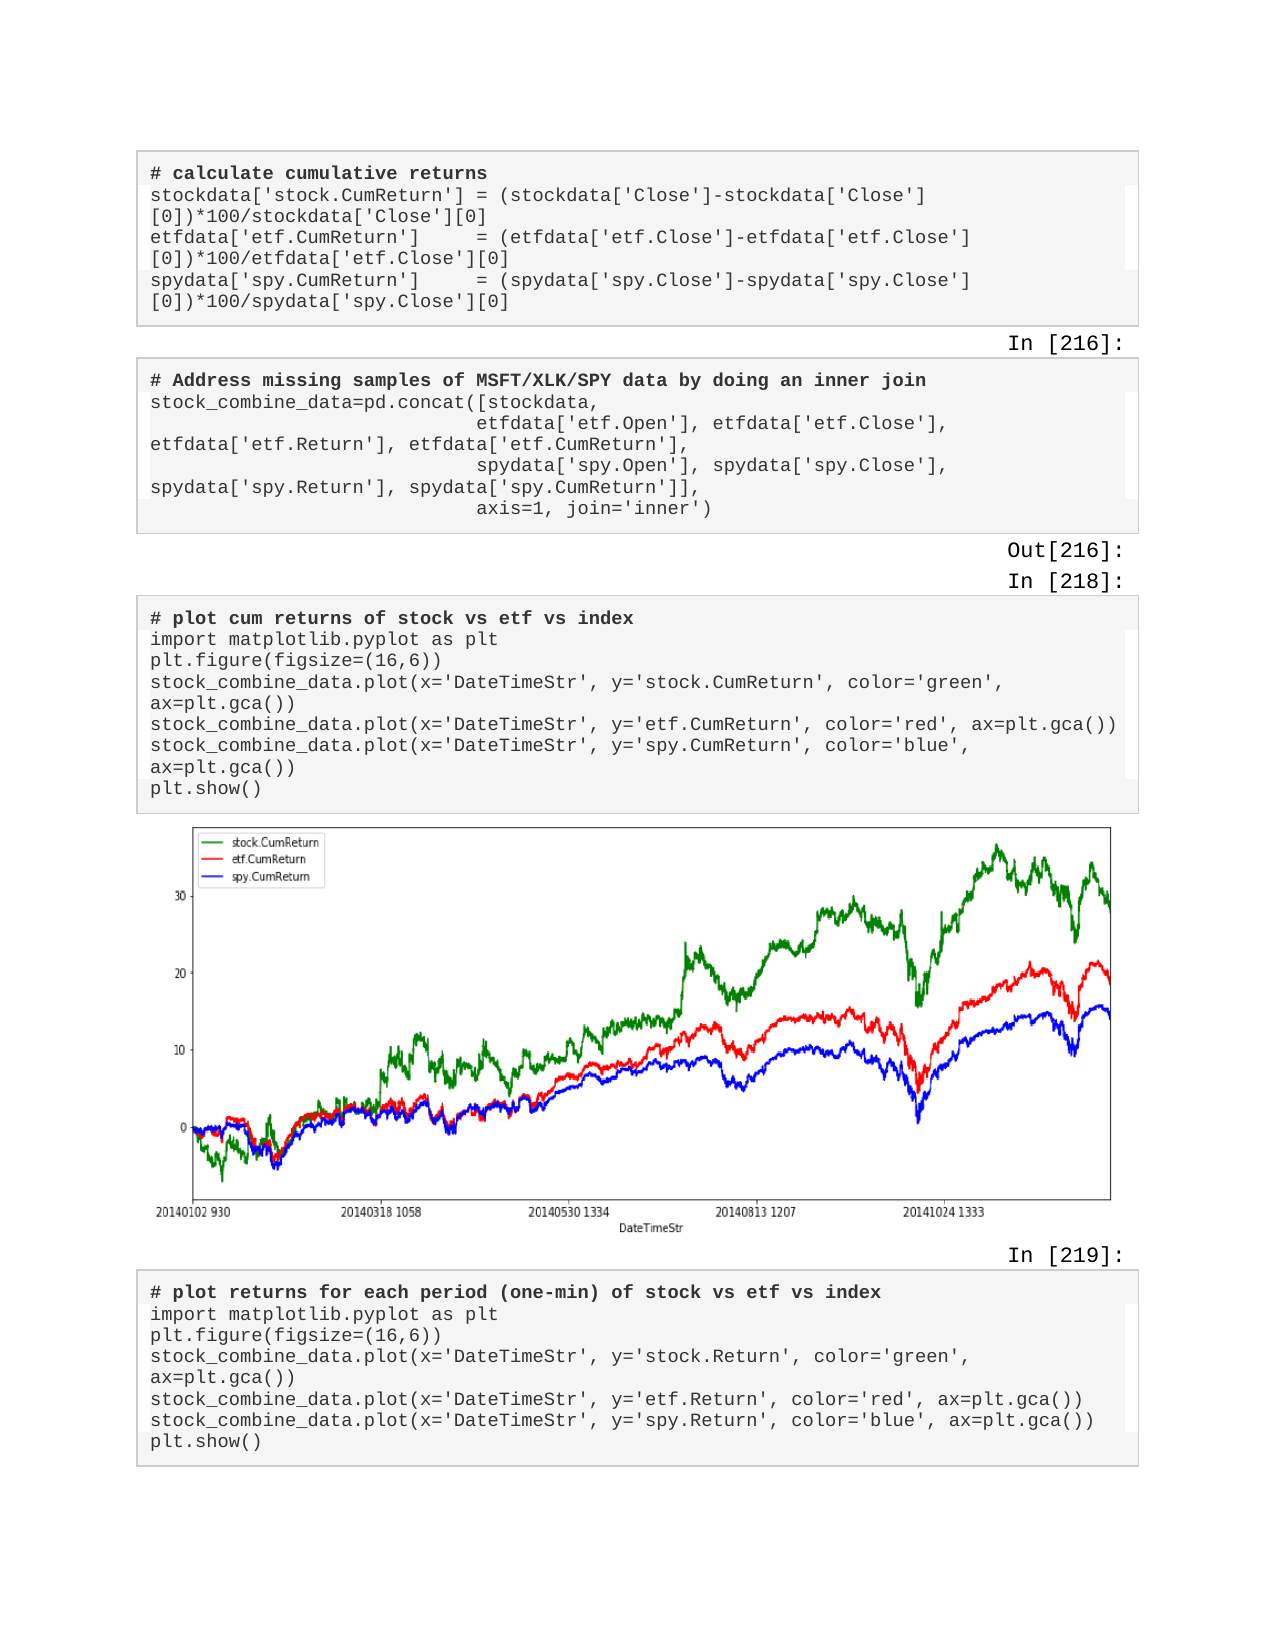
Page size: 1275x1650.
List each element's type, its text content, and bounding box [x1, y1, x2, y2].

text spydata['spy.Open'], spydata['spy.Close'], spydata['spy.Return'], spydata['spy.CumReturn']], [150, 456, 1125, 485]
text plt.figure(figsize=(16,6)) [150, 651, 1125, 672]
text stock_combine_data.plot(x='DateTimeStr', y='stock.Return', color='green', ax=plt.gca()) [150, 1347, 1125, 1389]
text stockdata['stock.CumReturn'] = (stockdata['Close']-stockdata['Close'][0])*100/stockdata['Close'][0] [150, 185, 1125, 228]
text plt.figure(figsize=(16,6)) [150, 1326, 1125, 1347]
text # calculate cumulative returns [138, 152, 1138, 185]
text stock_combine_data=pd.concat([stockdata, [150, 392, 1125, 414]
text spydata['spy.CumReturn'] = (spydata['spy.Close']-spydata['spy.Close'][0])*100/spydata['spy.Close'][0] [138, 256, 1138, 325]
text In [216]: [150, 327, 1125, 357]
text stock_combine_data.plot(x='DateTimeStr', y='spy.CumReturn', color='blue', ax=plt.gca()) [150, 736, 1125, 765]
text axis=1, join='inner') [138, 485, 1138, 533]
text import matplotlib.pyplot as plt [150, 630, 1125, 651]
text plt.show() [138, 765, 1138, 813]
text import matplotlib.pyplot as plt [150, 1304, 1125, 1326]
text In [218]: [150, 564, 1125, 595]
text stock_combine_data.plot(x='DateTimeStr', y='etf.CumReturn', color='red', ax=plt.gca()) [150, 715, 1125, 736]
text Out[216]: [150, 534, 1125, 564]
text stock_combine_data.plot(x='DateTimeStr', y='etf.Return', color='red', ax=plt.gca()) [150, 1389, 1125, 1411]
text # plot returns for each period (one-min) of stock vs etf vs index [138, 1271, 1138, 1304]
text stock_combine_data.plot(x='DateTimeStr', y='stock.CumReturn', color='green', ax=plt.gca()) [150, 672, 1125, 715]
text etfdata['etf.CumReturn'] = (etfdata['etf.Close']-etfdata['etf.Close'][0])*100/etfdata['etf.Close'][0] [150, 228, 1125, 256]
picture [150, 814, 1125, 1239]
text etfdata['etf.Open'], etfdata['etf.Close'], etfdata['etf.Return'], etfdata['etf.CumReturn'], [150, 414, 1125, 456]
text plt.show() [138, 1418, 1138, 1465]
text # plot cum returns of stock vs etf vs index [138, 596, 1138, 630]
text # Address missing samples of MSFT/XLK/SPY data by doing an inner join [138, 359, 1138, 392]
text In [219]: [150, 1239, 1125, 1269]
